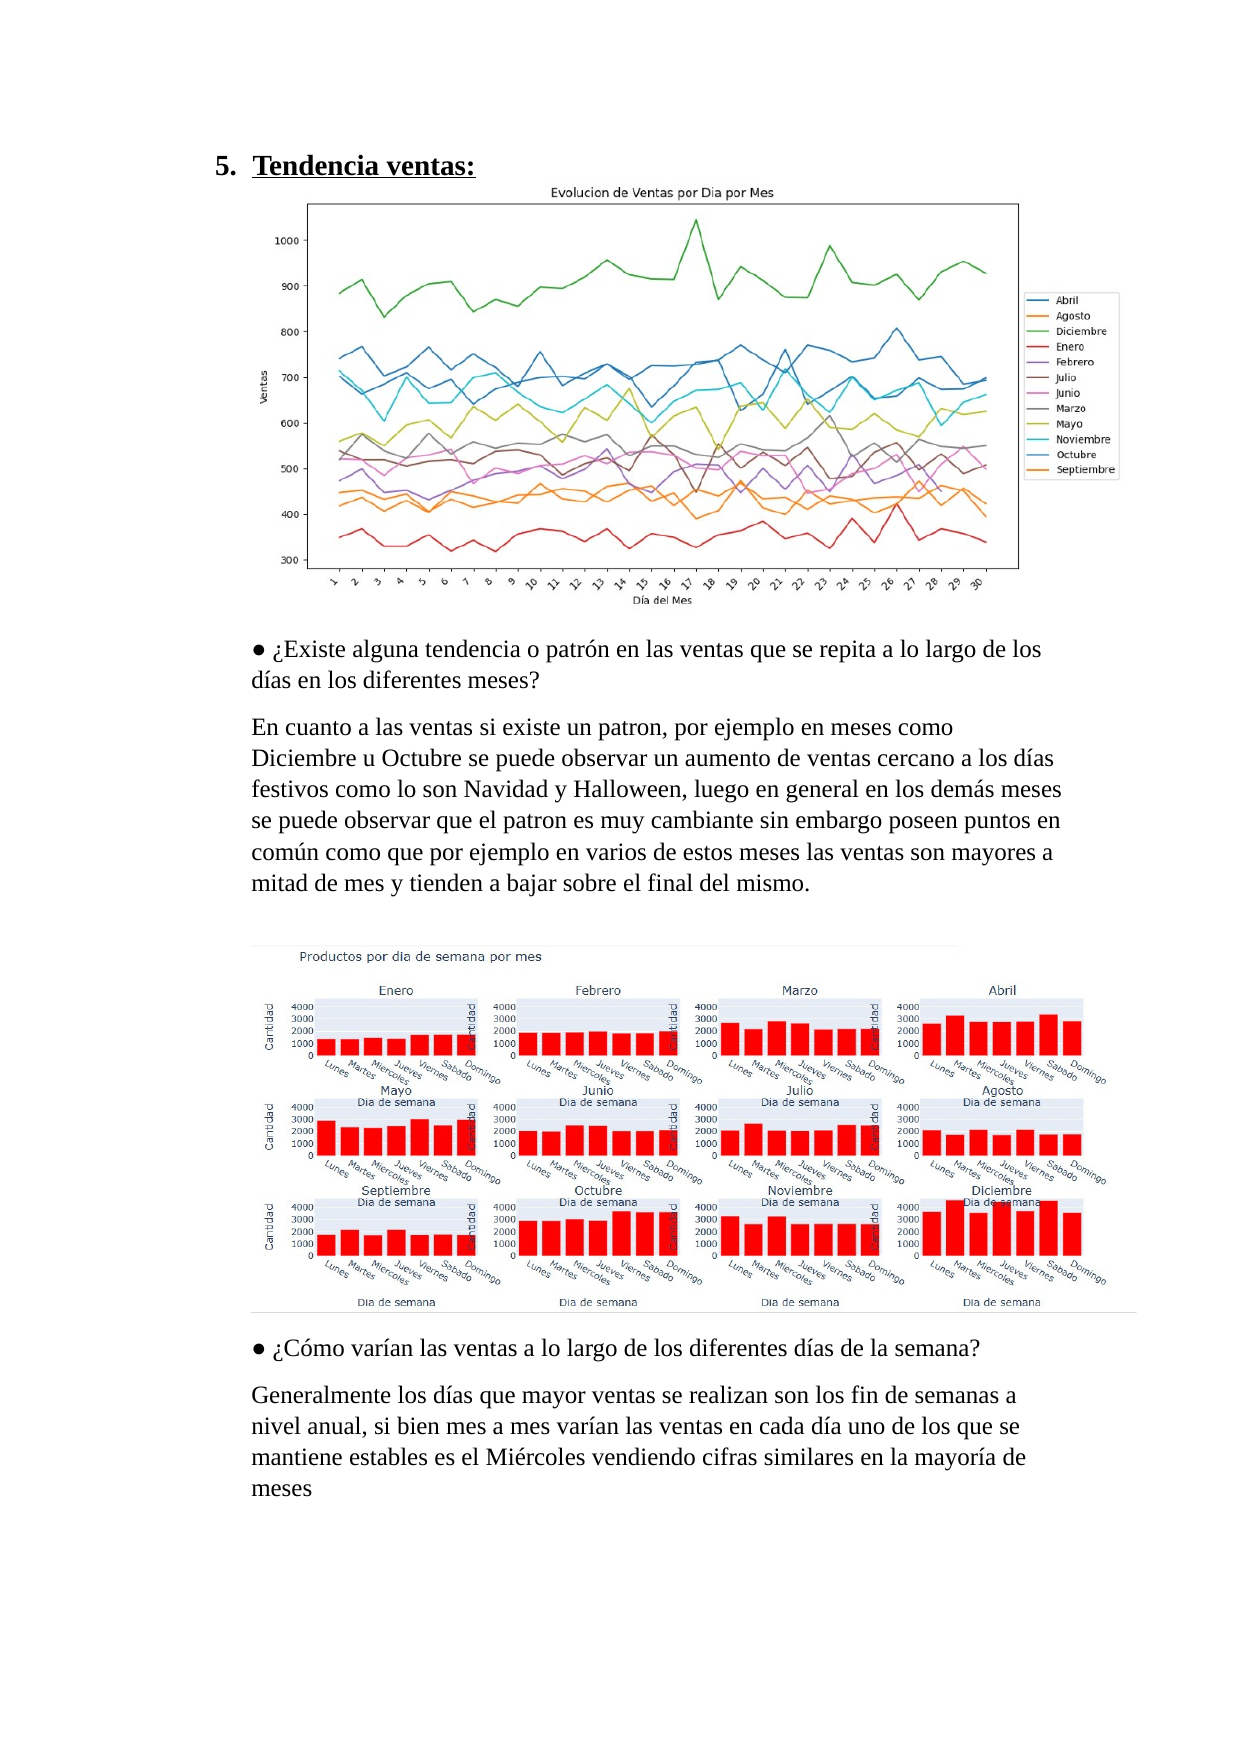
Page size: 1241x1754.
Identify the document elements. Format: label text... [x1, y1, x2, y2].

text ● ¿Existe alguna tendencia o patrón en las ventas que se repita a lo largo de los días en los diferentes meses? [251, 634, 1063, 693]
text ● ¿Cómo varían las ventas a lo largo de los diferentes días de la semana? [177, 1333, 1063, 1361]
picture [251, 945, 1137, 1314]
text En cuanto a las ventas si existe un patron, por ejemplo en meses como Diciembre u Octubre se puede observar un aumento de ventas cercano a los días festivos como lo son Navidad y Halloween, luego en general en los demás meses se puede observar que el patron es muy cambiante sin embargo poseen puntos en común como que por ejemplo en varios de estos meses las ventas son mayores a mitad de mes y tienden a bajar sobre el final del mismo. [251, 712, 1063, 896]
list Tendencia ventas: [215, 148, 1063, 181]
text Generalmente los días que mayor ventas se realizan son los fin de semanas a nivel anual, si bien mes a mes varían las ventas en cada día uno de los que se mantiene estables es el Miércoles vendiendo cifras similares en la mayoría de meses [251, 1380, 1063, 1502]
picture [252, 183, 1138, 615]
